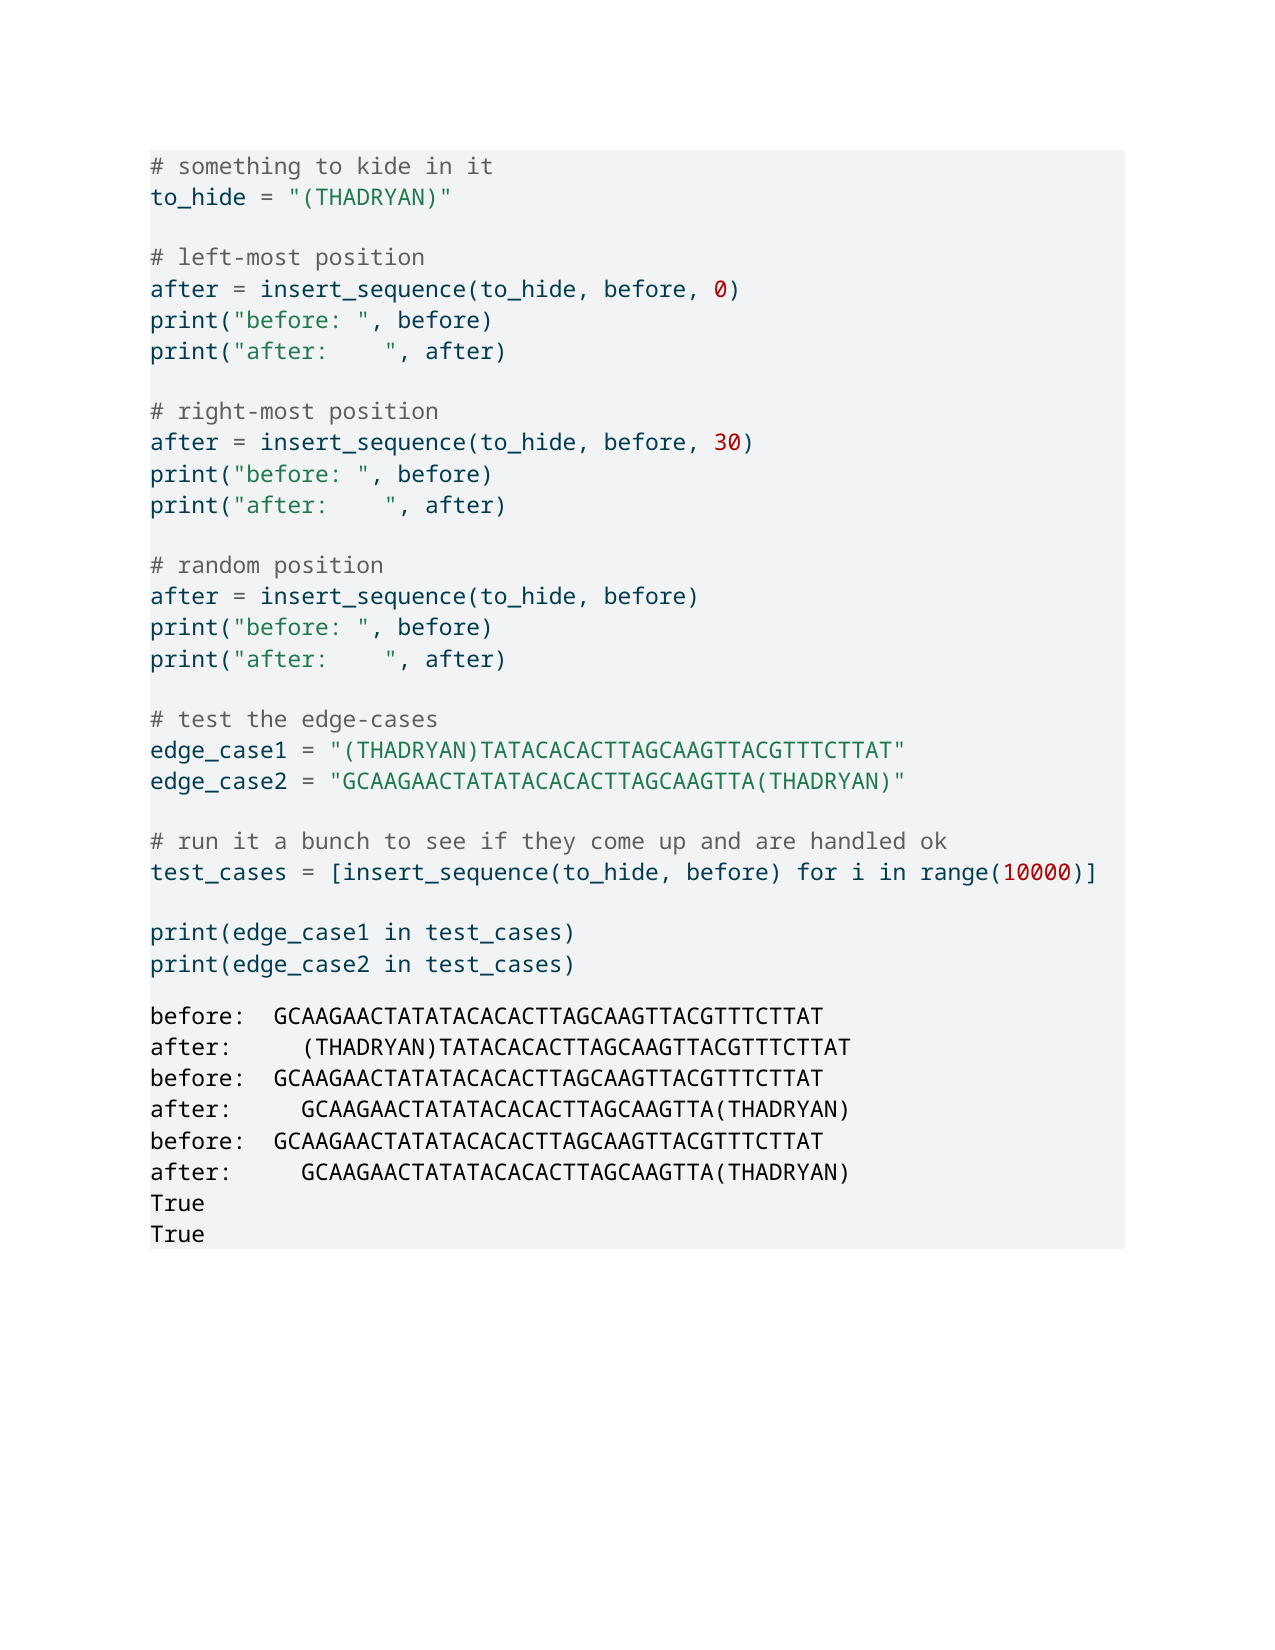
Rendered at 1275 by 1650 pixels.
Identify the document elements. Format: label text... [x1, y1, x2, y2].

text before: GCAAGAACTATATACACACTTAGCAAGTTACGTTTCTTAT after: (THADRYAN)TATACACACTTAGCAAGTTACGTTTCTTAT before: GCAAGAACTATATACACACTTAGCAAGTTACGTTTCTTAT after: GCAAGAACTATATACACACTTAGCAAGTTA(THADRYAN) before: GCAAGAACTATATACACACTTAGCAAGTTACGTTTCTTAT after: GCAAGAACTATATACACACTTAGCAAGTTA(THADRYAN) True True [150, 999, 1125, 1249]
